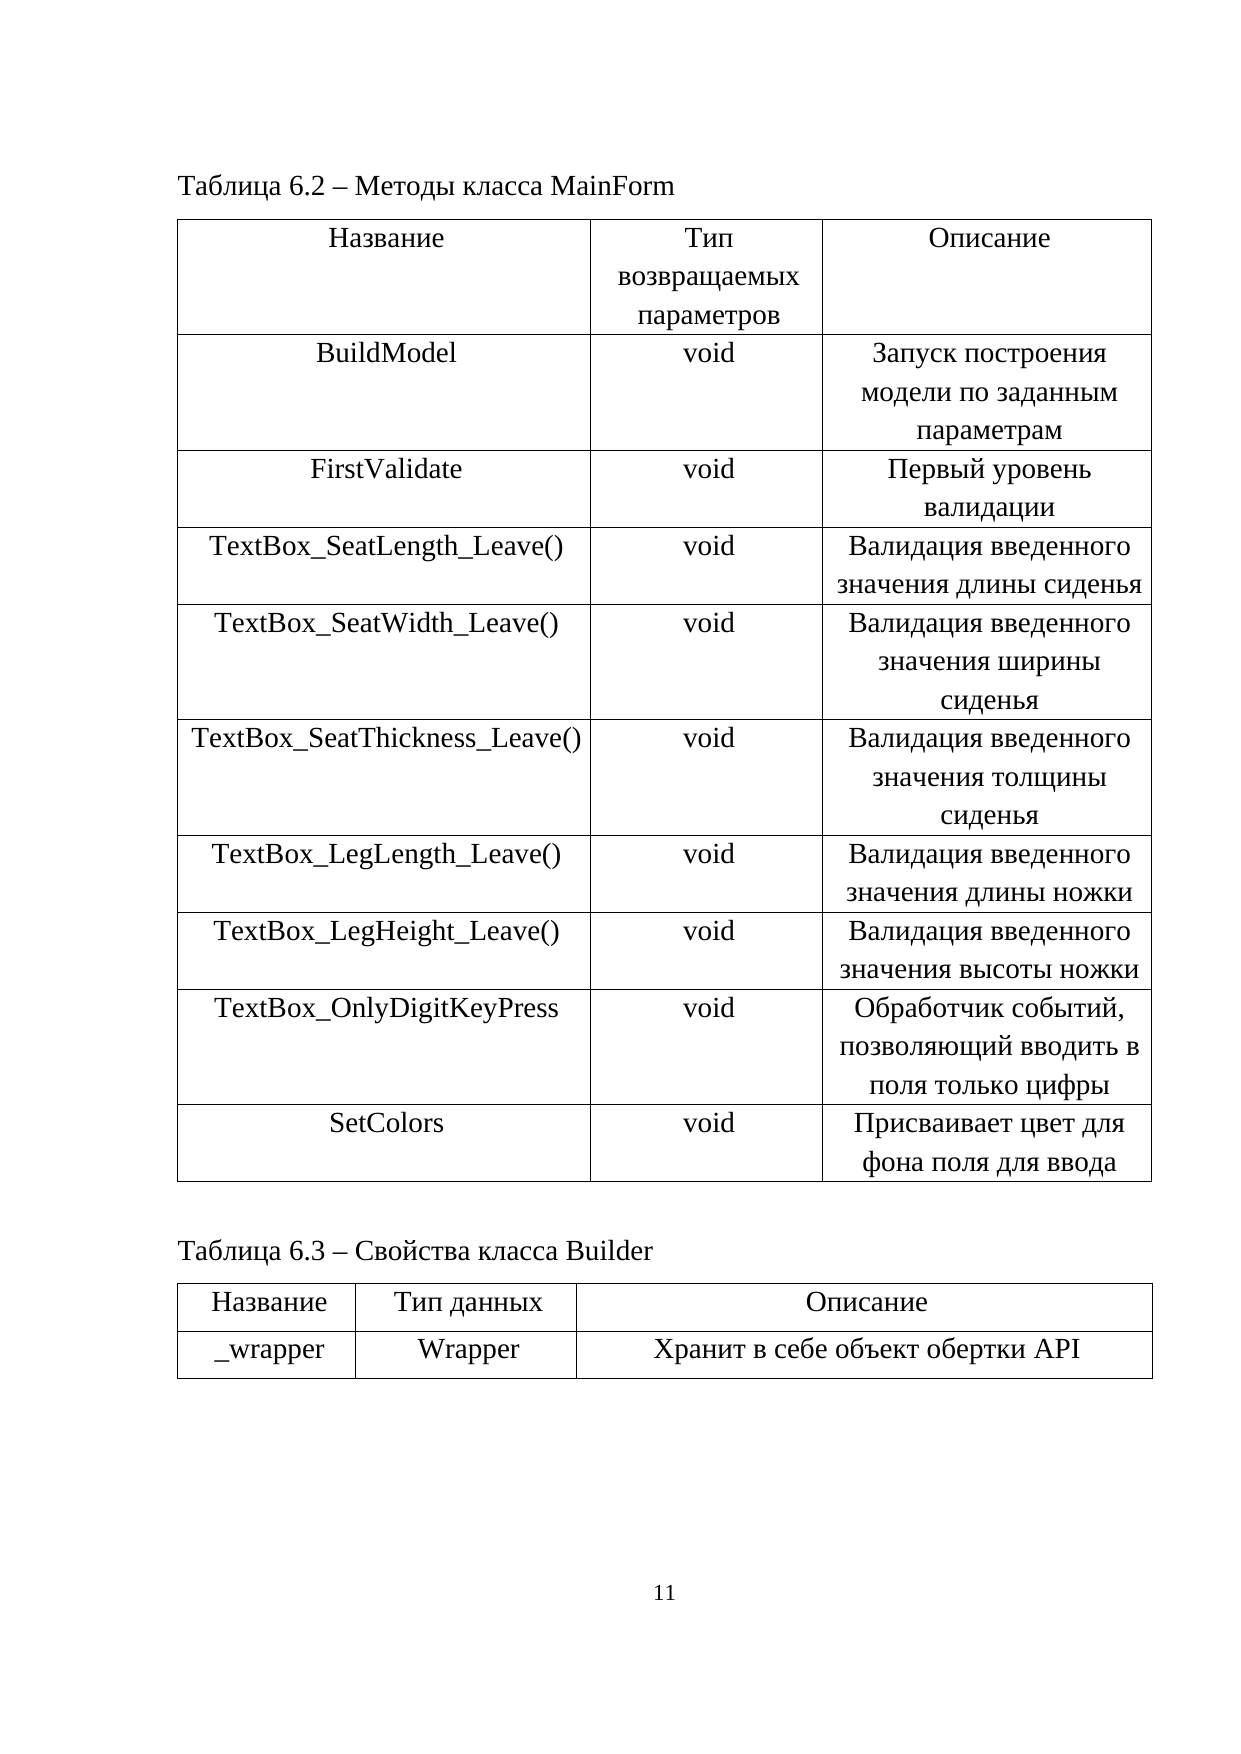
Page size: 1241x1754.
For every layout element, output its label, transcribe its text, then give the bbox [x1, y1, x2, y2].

table_cell TextBox_LegLength_Leave() [178, 836, 590, 912]
text Таблица 6.2 – Методы класса MainForm [177, 168, 1157, 202]
text Таблица 6.3 – Свойства класса Builder [177, 1233, 1157, 1266]
table_cell TextBox_LegHeight_Leave() [178, 913, 590, 989]
table_cell void [591, 720, 822, 835]
table_cell void [591, 605, 822, 719]
table_cell Присваивает цвет для фона поля для ввода [823, 1105, 1151, 1181]
table_cell void [591, 528, 822, 604]
table_cell Запуск построения модели по заданным параметрам [823, 335, 1151, 450]
table_cell Обработчик событий, позволяющий вводить в поля только цифры [823, 990, 1151, 1104]
table_header Название [178, 1284, 355, 1331]
table_cell Wrapper [356, 1332, 576, 1378]
table_cell BuildModel [178, 335, 590, 450]
table_cell TextBox_OnlyDigitKeyPress [178, 990, 590, 1104]
table_header Описание [577, 1284, 1152, 1331]
table_cell Хранит в себе объект обертки API [577, 1332, 1152, 1378]
table_cell Валидация введенного значения ширины сиденья [823, 605, 1151, 719]
table_cell void [591, 1105, 822, 1181]
table_cell Валидация введенного значения длины сиденья [823, 528, 1151, 604]
table_header Название [178, 220, 590, 334]
table_cell TextBox_SeatThickness_Leave() [178, 720, 590, 835]
table_cell TextBox_SeatLength_Leave() [178, 528, 590, 604]
table_header Тип данных [356, 1284, 576, 1331]
table_cell Валидация введенного значения длины ножки [823, 836, 1151, 912]
table_cell void [591, 335, 822, 450]
table_cell Первый уровень валидации [823, 451, 1151, 527]
table_cell _wrapper [178, 1332, 355, 1378]
table_header Тип возвращаемых параметров [591, 220, 822, 334]
table_cell Валидация введенного значения высоты ножки [823, 913, 1151, 989]
table_header Описание [823, 220, 1151, 334]
table_cell FirstValidate [178, 451, 590, 527]
table_cell void [591, 451, 822, 527]
table_cell SetColors [178, 1105, 590, 1181]
table_cell Валидация введенного значения толщины сиденья [823, 720, 1151, 835]
table_cell void [591, 836, 822, 912]
table_cell void [591, 913, 822, 989]
table_cell TextBox_SeatWidth_Leave() [178, 605, 590, 719]
table_cell void [591, 990, 822, 1104]
